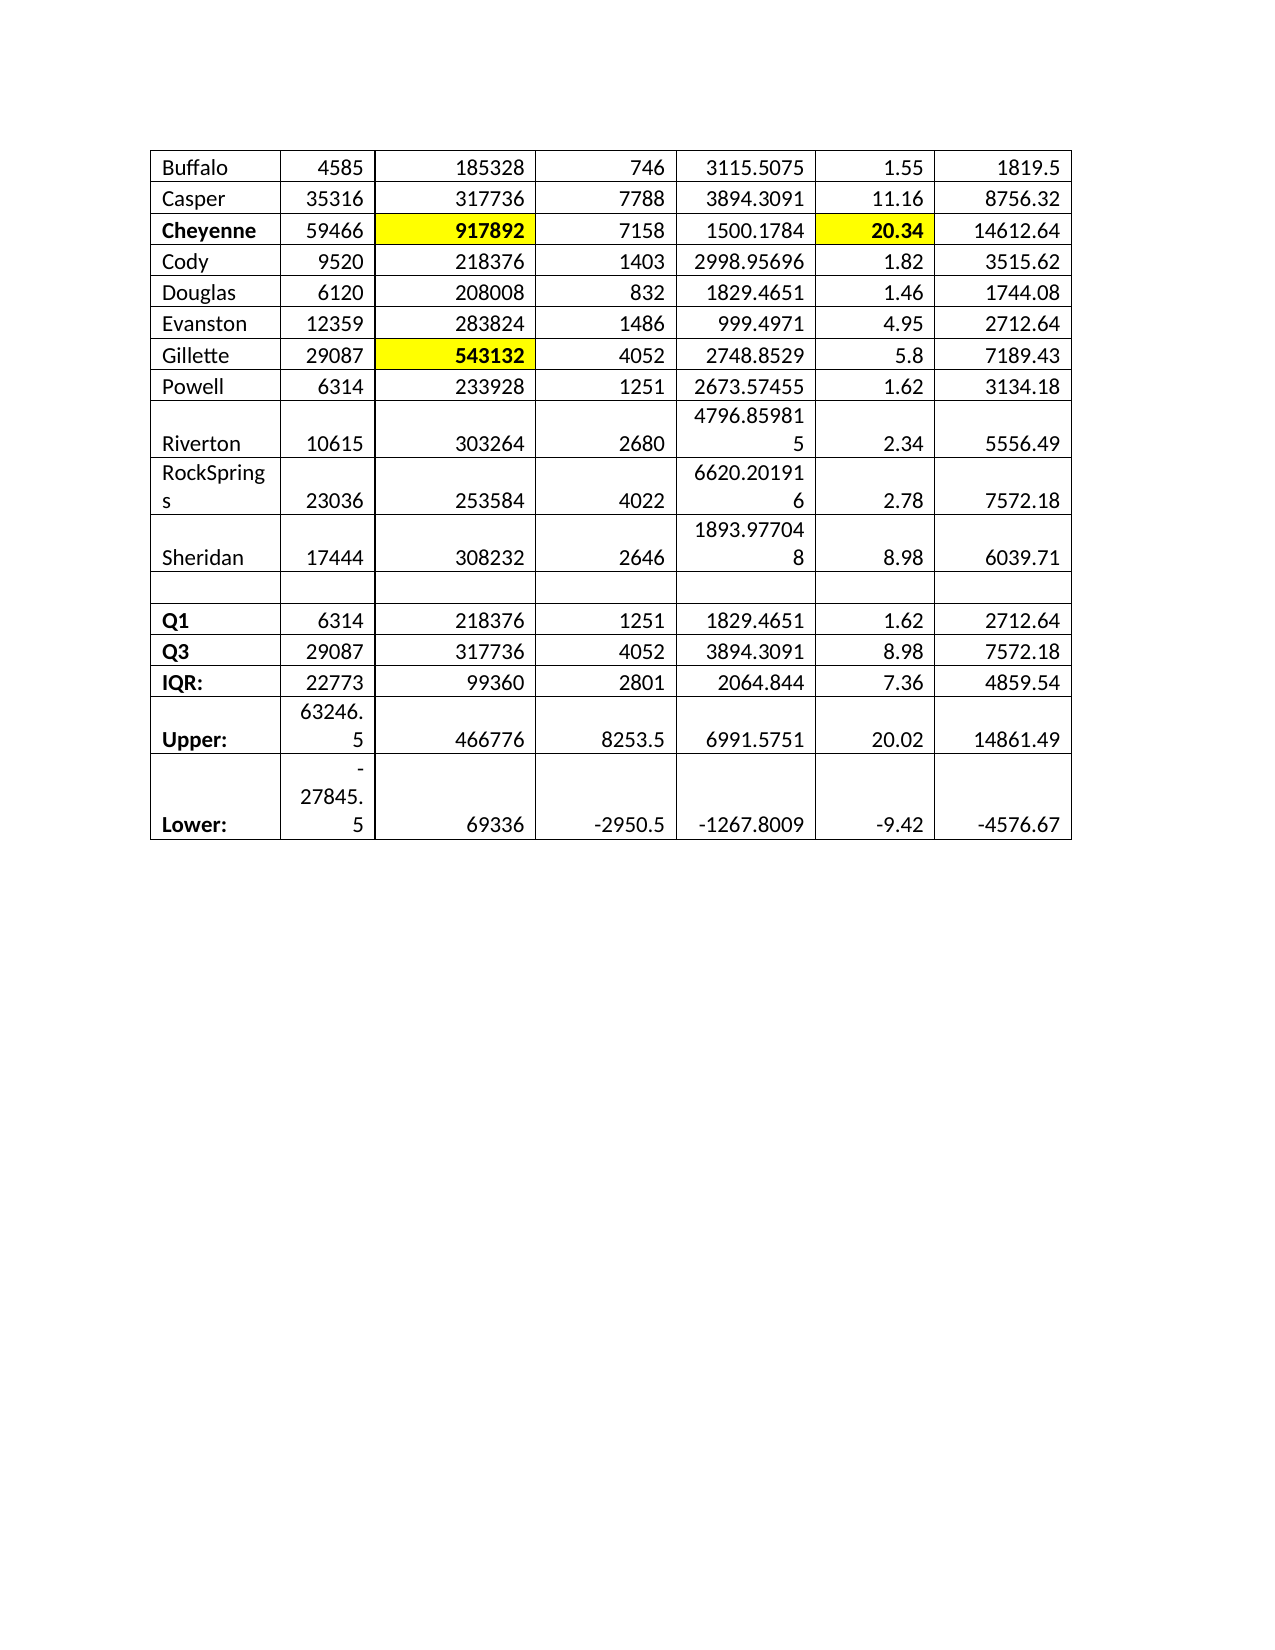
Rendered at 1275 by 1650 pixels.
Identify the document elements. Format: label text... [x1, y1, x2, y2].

table_cell 7.36 [816, 666, 934, 696]
table_cell 218376 [376, 245, 535, 275]
table_cell 29087 [281, 339, 374, 369]
table_cell Buffalo [151, 151, 280, 181]
table_cell 59466 [281, 214, 374, 244]
table_cell 3515.62 [935, 245, 1071, 275]
table_cell 543132 [376, 339, 535, 369]
table_cell -4576.67 [935, 754, 1071, 838]
table_cell 4796.859815 [677, 401, 815, 457]
table_cell 999.4971 [677, 307, 815, 337]
table_cell 3134.18 [935, 370, 1071, 400]
table_cell 1486 [536, 307, 676, 337]
table_cell 2712.64 [935, 307, 1071, 337]
table_cell [536, 572, 676, 602]
table_cell 2998.95696 [677, 245, 815, 275]
table_cell 832 [536, 276, 676, 306]
table_cell 4.95 [816, 307, 934, 337]
table_cell 1893.977048 [677, 515, 815, 571]
table_cell 1251 [536, 604, 676, 634]
table_cell 6991.5751 [677, 697, 815, 753]
table_cell 5556.49 [935, 401, 1071, 457]
table_cell 3115.5075 [677, 151, 815, 181]
table_cell [376, 572, 535, 602]
table_cell -9.42 [816, 754, 934, 838]
table_cell [935, 572, 1071, 602]
table_cell 11.16 [816, 182, 934, 212]
table_cell Powell [151, 370, 280, 400]
table_cell 317736 [376, 635, 535, 665]
table_cell Upper: [151, 697, 280, 753]
table_cell 1819.5 [935, 151, 1071, 181]
table_cell 2.78 [816, 458, 934, 514]
table_cell 8.98 [816, 515, 934, 571]
table_cell 917892 [376, 214, 535, 244]
table_cell 3894.3091 [677, 182, 815, 212]
table_cell 233928 [376, 370, 535, 400]
table_cell 1.55 [816, 151, 934, 181]
table_cell 2712.64 [935, 604, 1071, 634]
table_cell 1829.4651 [677, 276, 815, 306]
table_cell 9520 [281, 245, 374, 275]
table_cell 69336 [376, 754, 535, 838]
table_cell 1500.1784 [677, 214, 815, 244]
table_cell 20.02 [816, 697, 934, 753]
table_cell 4585 [281, 151, 374, 181]
table_cell 12359 [281, 307, 374, 337]
table_cell 7158 [536, 214, 676, 244]
table_cell 2064.844 [677, 666, 815, 696]
table_cell 6314 [281, 370, 374, 400]
table_cell 283824 [376, 307, 535, 337]
table_cell 1.62 [816, 370, 934, 400]
table_cell 1.62 [816, 604, 934, 634]
table_cell Gillette [151, 339, 280, 369]
table_cell 63246.5 [281, 697, 374, 753]
table_cell Sheridan [151, 515, 280, 571]
table_cell 6120 [281, 276, 374, 306]
table_cell 218376 [376, 604, 535, 634]
table_cell 303264 [376, 401, 535, 457]
table_cell 99360 [376, 666, 535, 696]
table_cell -1267.8009 [677, 754, 815, 838]
table_cell 2748.8529 [677, 339, 815, 369]
table_cell Q1 [151, 604, 280, 634]
table_cell 10615 [281, 401, 374, 457]
table_cell 1251 [536, 370, 676, 400]
table_cell 208008 [376, 276, 535, 306]
table_cell Q3 [151, 635, 280, 665]
table_cell 4052 [536, 635, 676, 665]
table_cell Cody [151, 245, 280, 275]
table_cell RockSprings [151, 458, 280, 514]
table_cell 2801 [536, 666, 676, 696]
table_cell 2673.57455 [677, 370, 815, 400]
table_cell 20.34 [816, 214, 934, 244]
table_cell 4052 [536, 339, 676, 369]
table_cell 2646 [536, 515, 676, 571]
table_cell 4022 [536, 458, 676, 514]
table_cell [677, 572, 815, 602]
table_cell [816, 572, 934, 602]
table_cell -2950.5 [536, 754, 676, 838]
table_cell IQR: [151, 666, 280, 696]
table_cell [151, 572, 280, 602]
table_cell 6314 [281, 604, 374, 634]
table_cell 1.82 [816, 245, 934, 275]
table_cell 1829.4651 [677, 604, 815, 634]
table_cell 8253.5 [536, 697, 676, 753]
table_cell 2.34 [816, 401, 934, 457]
table_cell 746 [536, 151, 676, 181]
table_cell 1744.08 [935, 276, 1071, 306]
table_cell 8756.32 [935, 182, 1071, 212]
table_cell 466776 [376, 697, 535, 753]
table_cell 6620.201916 [677, 458, 815, 514]
table_cell 317736 [376, 182, 535, 212]
table_cell 22773 [281, 666, 374, 696]
table_cell Cheyenne [151, 214, 280, 244]
table_cell 23036 [281, 458, 374, 514]
table_cell Lower: [151, 754, 280, 838]
table_cell 7788 [536, 182, 676, 212]
table_cell 29087 [281, 635, 374, 665]
table_cell 4859.54 [935, 666, 1071, 696]
table_cell 8.98 [816, 635, 934, 665]
table_cell 7572.18 [935, 458, 1071, 514]
table_cell 2680 [536, 401, 676, 457]
table_cell 3894.3091 [677, 635, 815, 665]
table_cell 7189.43 [935, 339, 1071, 369]
table_cell 6039.71 [935, 515, 1071, 571]
table_cell [281, 572, 374, 602]
table_cell 308232 [376, 515, 535, 571]
table_cell 1.46 [816, 276, 934, 306]
table_cell 5.8 [816, 339, 934, 369]
table_cell -27845.5 [281, 754, 374, 838]
table_cell 35316 [281, 182, 374, 212]
table_cell 7572.18 [935, 635, 1071, 665]
table_cell Casper [151, 182, 280, 212]
table_cell Douglas [151, 276, 280, 306]
table_cell 14612.64 [935, 214, 1071, 244]
table_cell Evanston [151, 307, 280, 337]
table_cell 185328 [376, 151, 535, 181]
table_cell Riverton [151, 401, 280, 457]
table_cell 253584 [376, 458, 535, 514]
table_cell 1403 [536, 245, 676, 275]
table_cell 17444 [281, 515, 374, 571]
table_cell 14861.49 [935, 697, 1071, 753]
